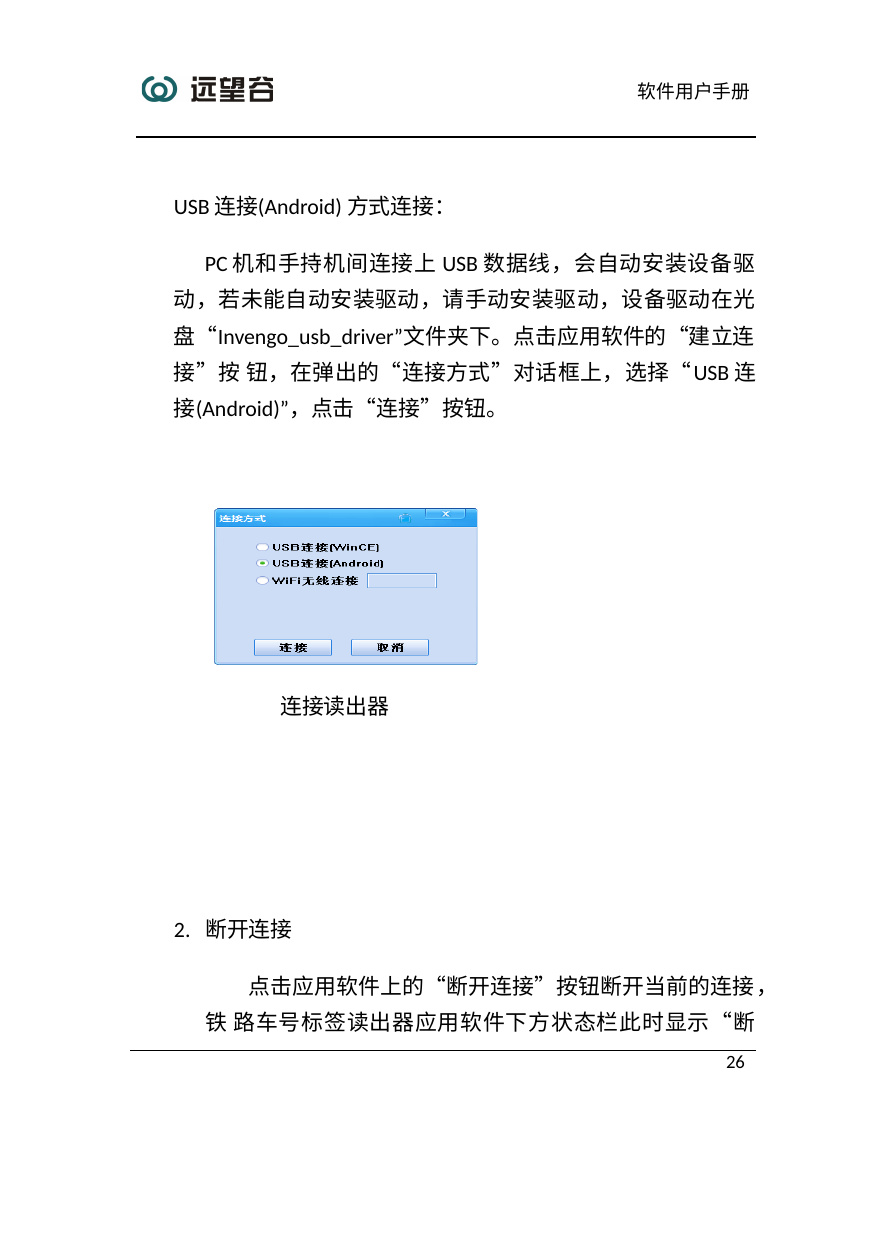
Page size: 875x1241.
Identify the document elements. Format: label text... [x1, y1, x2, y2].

picture [214, 508, 478, 665]
text 点击应用软件上的“断开连接”按钮断开当前的连接，铁 路车号标签读出器应用软件下方状态栏此时显示“断开”、“未就绪”。 [205, 969, 756, 1037]
picture [141, 76, 273, 102]
text USB连接(Android) 方式连接： [130, 189, 756, 220]
subtitle 断开连接 [130, 912, 756, 943]
text PC机和手持机间连接上USB数据线，会自动安装设备驱动，若未能自动安装驱动，请手动安装驱动，设备驱动在光盘“Invengo_usb_driver”文件夹下。点击应用软件的“建立连接”按 钮，在弹出的“连接方式”对话框上，选择“USB连接(Android)”，点击“连接”按钮。 [174, 246, 756, 423]
